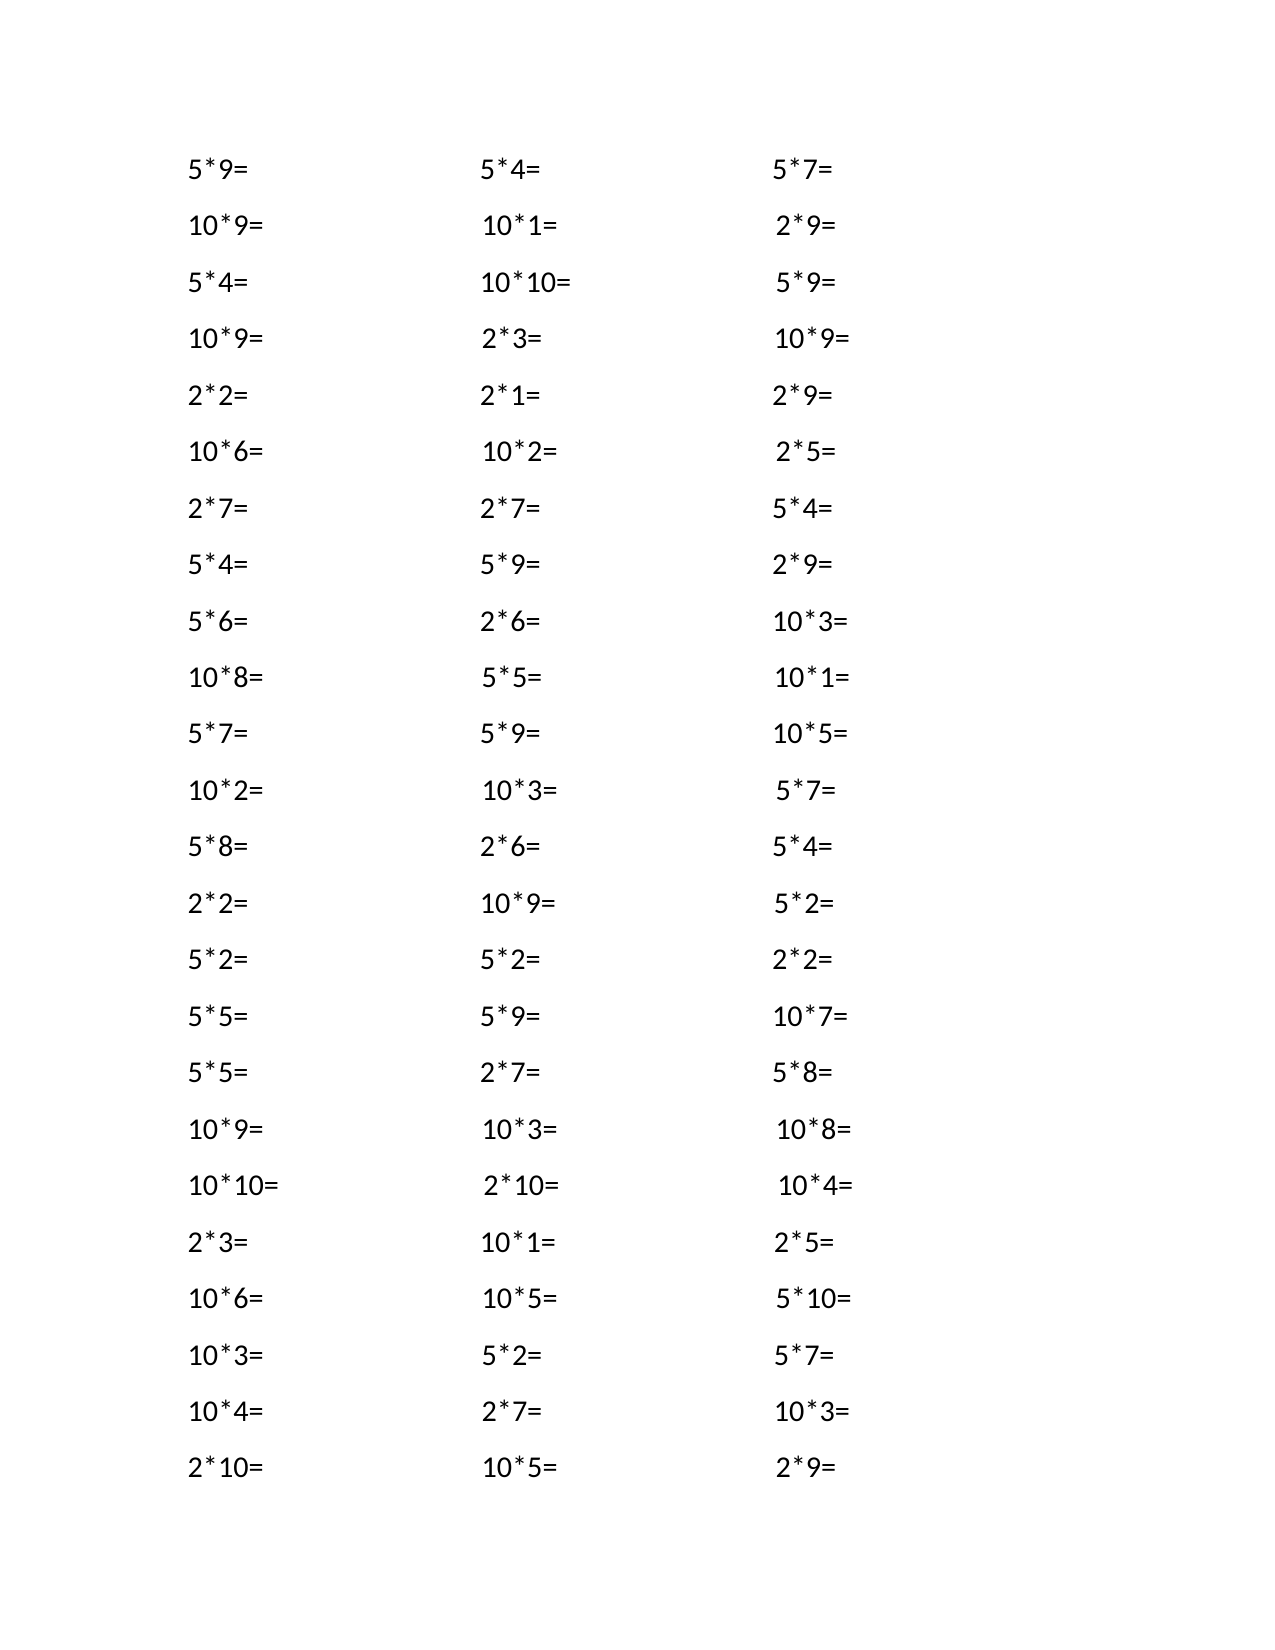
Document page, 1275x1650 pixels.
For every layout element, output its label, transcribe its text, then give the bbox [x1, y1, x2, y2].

text 2*3= 10*1= 2*5= [187, 1223, 1087, 1259]
text 10*9= 10*1= 2*9= [187, 206, 1087, 243]
text 10*6= 10*2= 2*5= [187, 432, 1087, 469]
text 2*2= 10*9= 5*2= [187, 884, 1087, 921]
text 10*4= 2*7= 10*3= [187, 1392, 1087, 1429]
text 5*9= 5*4= 5*7= [187, 150, 1087, 187]
text 10*9= 2*3= 10*9= [187, 319, 1087, 356]
text 5*4= 10*10= 5*9= [187, 263, 1087, 300]
text 2*10= 10*5= 2*9= [187, 1448, 1087, 1485]
text 10*9= 10*3= 10*8= [187, 1110, 1087, 1147]
text 5*8= 2*6= 5*4= [187, 827, 1087, 864]
text 10*3= 5*2= 5*7= [187, 1336, 1087, 1372]
text 10*10= 2*10= 10*4= [187, 1166, 1087, 1203]
text 5*5= 2*7= 5*8= [187, 1053, 1087, 1090]
text 5*2= 5*2= 2*2= [187, 940, 1087, 977]
text 5*6= 2*6= 10*3= [187, 602, 1087, 638]
text 5*5= 5*9= 10*7= [187, 997, 1087, 1034]
text 2*7= 2*7= 5*4= [187, 489, 1087, 526]
text 10*8= 5*5= 10*1= [187, 658, 1087, 695]
text 10*2= 10*3= 5*7= [187, 771, 1087, 808]
text 2*2= 2*1= 2*9= [187, 376, 1087, 413]
text 10*6= 10*5= 5*10= [187, 1279, 1087, 1316]
text 5*4= 5*9= 2*9= [187, 545, 1087, 582]
text 5*7= 5*9= 10*5= [187, 714, 1087, 751]
